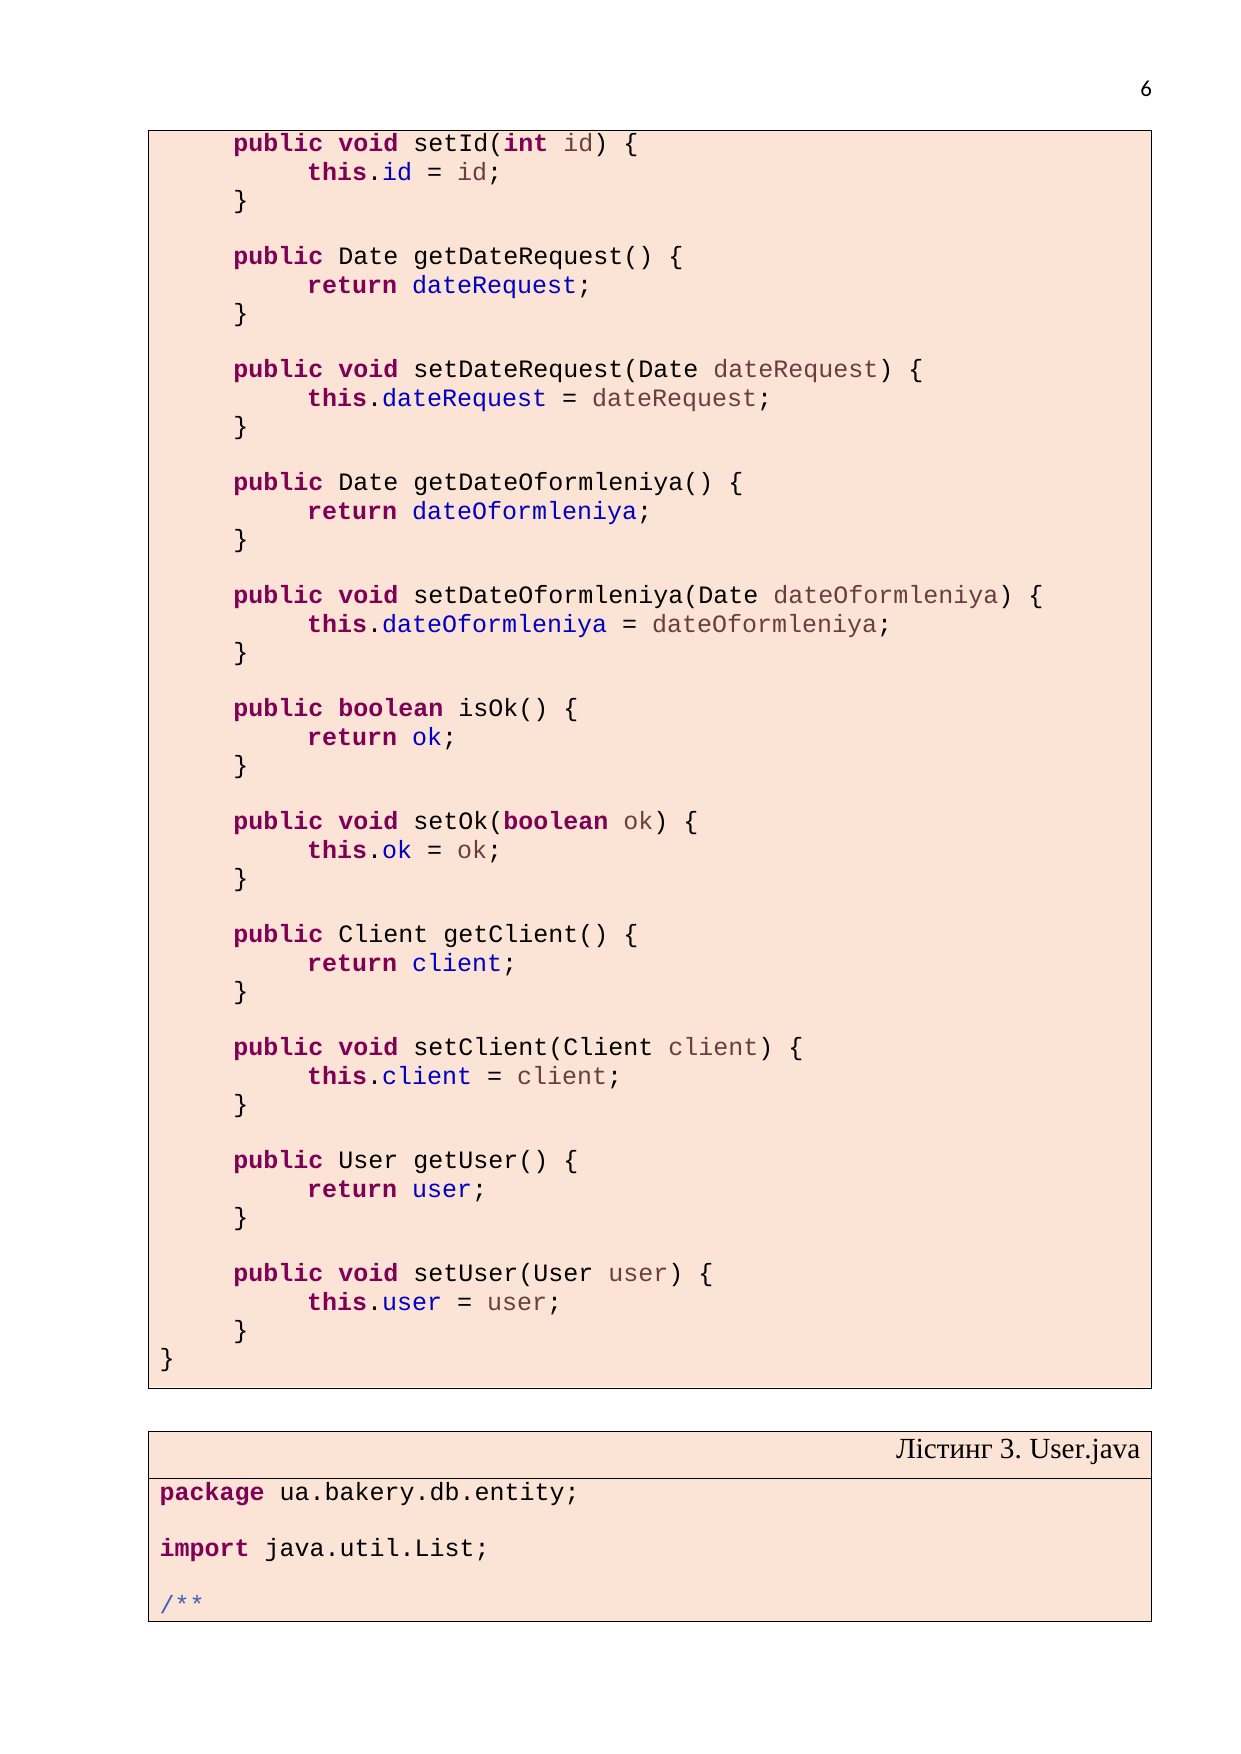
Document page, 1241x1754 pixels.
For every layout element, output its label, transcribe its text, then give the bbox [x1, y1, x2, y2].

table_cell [149, 1479, 1151, 1621]
table_header Лістинг 3. User.java [149, 1432, 1151, 1478]
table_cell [149, 131, 1151, 1387]
